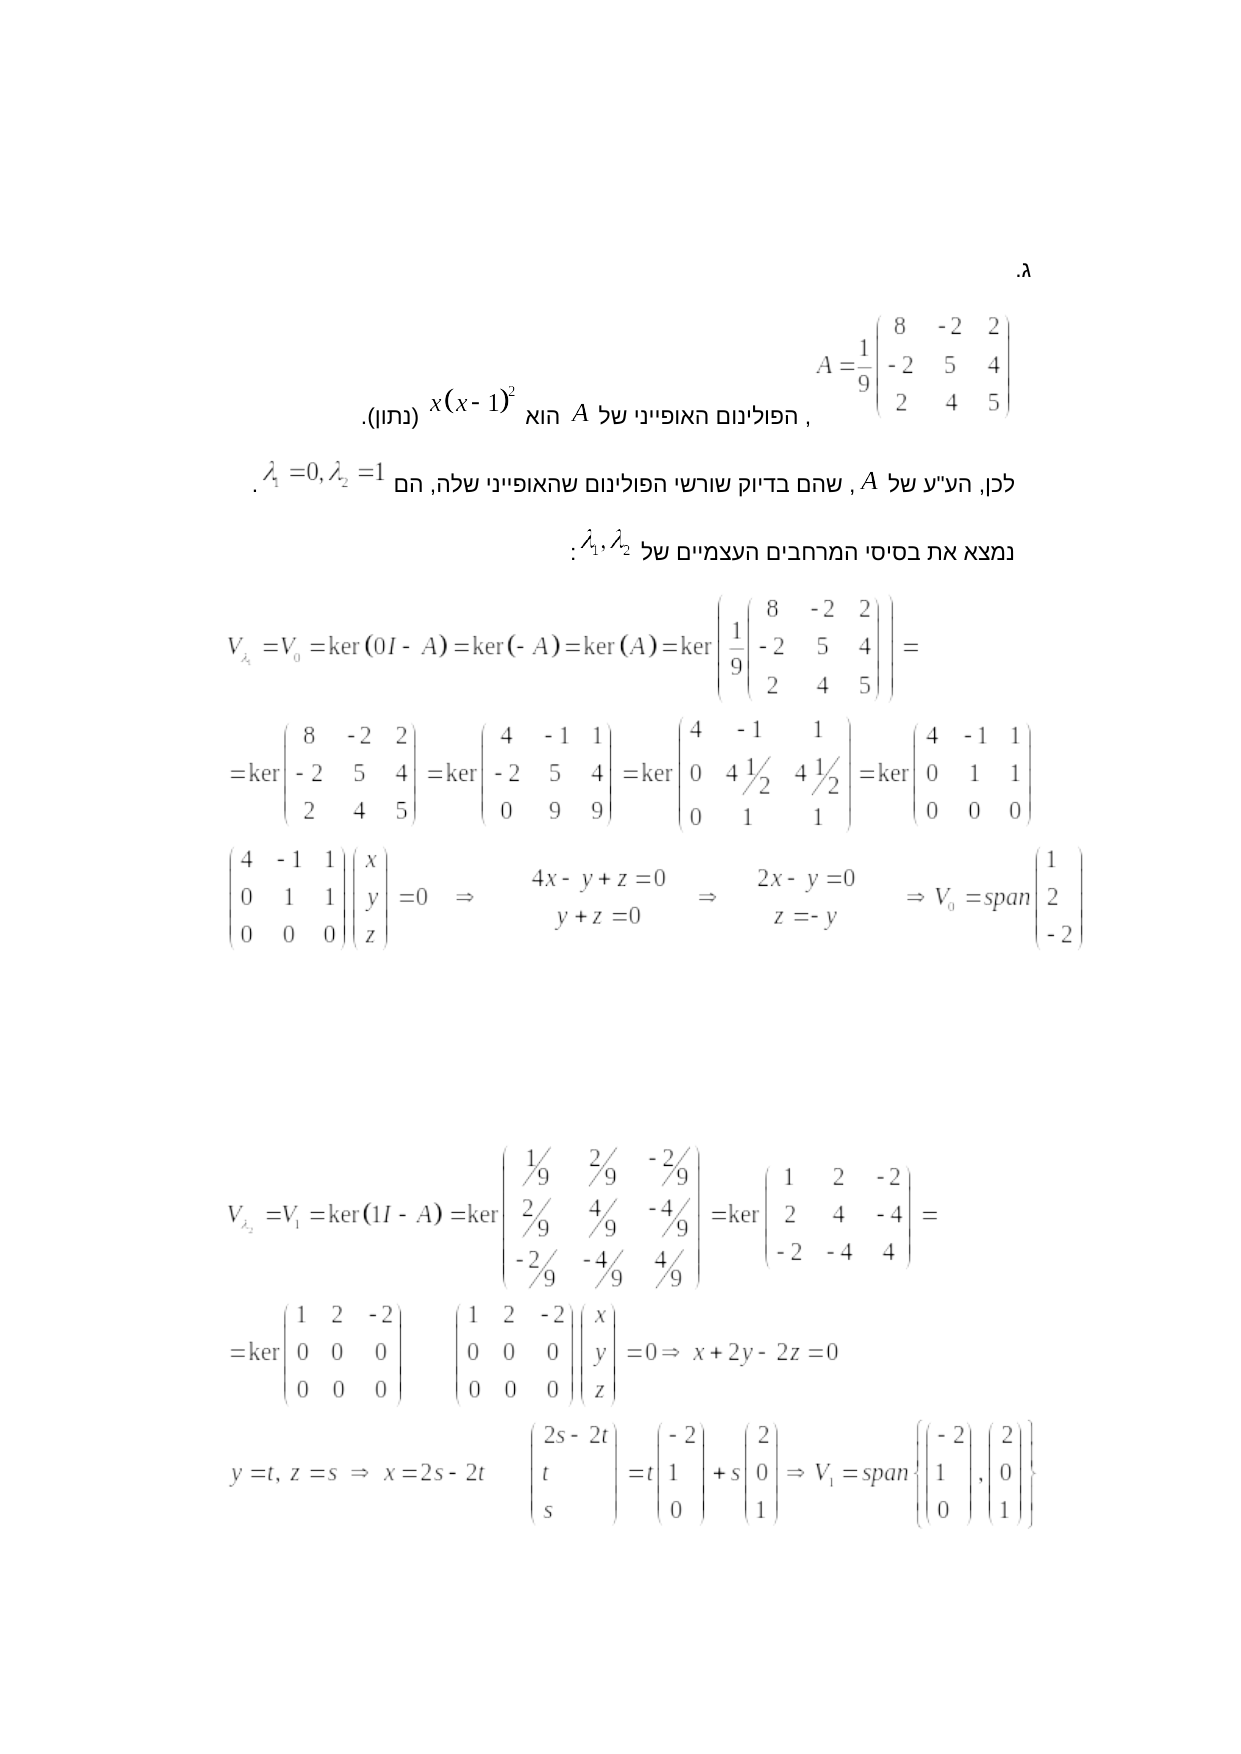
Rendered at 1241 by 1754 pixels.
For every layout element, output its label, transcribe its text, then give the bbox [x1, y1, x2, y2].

text , הפולינום האופייני של הוא (נתון). [187, 308, 1015, 429]
text לכן, הע"ע של , שהם בדיוק שורשי הפולינום שהאופייני שלה, הם . [187, 454, 1015, 497]
text נמצא את בסיסי המרחבים העצמיים של : [187, 522, 1015, 565]
